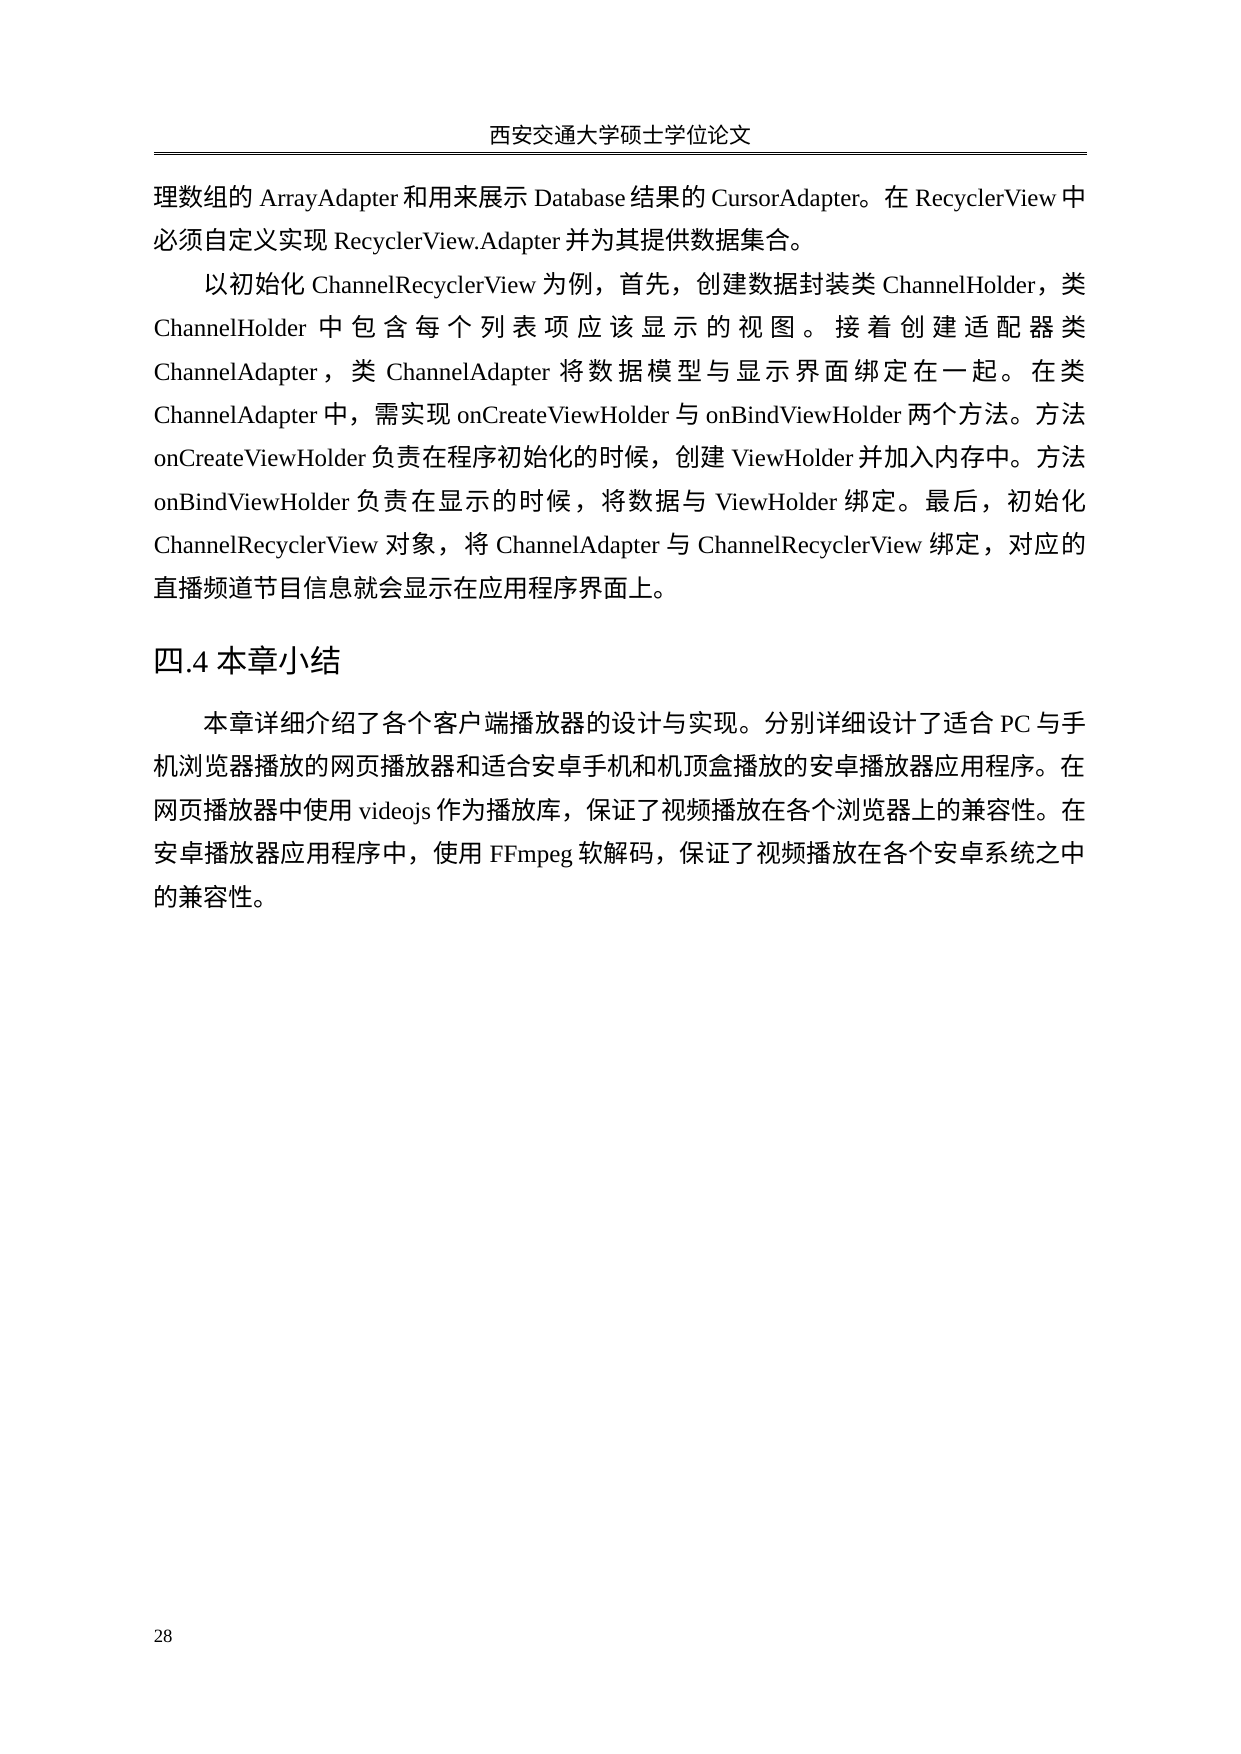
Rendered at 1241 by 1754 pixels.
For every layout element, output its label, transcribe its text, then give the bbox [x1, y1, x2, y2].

text 以初始化ChannelRecyclerView为例，首先，创建数据封装类ChannelHolder，类ChannelHolder中包含每个列表项应该显示的视图。接着创建适配器类ChannelAdapter，类ChannelAdapter将数据模型与显示界面绑定在一起。在类ChannelAdapter中，需实现onCreateViewHolder与onBindViewHolder两个方法。方法onCreateViewHolder负责在程序初始化的时候，创建ViewHolder并加入内存中。方法onBindViewHolder负责在显示的时候，将数据与ViewHolder绑定。最后，初始化ChannelRecyclerView对象，将ChannelAdapter与ChannelRecyclerView绑定，对应的直播频道节目信息就会显示在应用程序界面上。 [153, 264, 1087, 604]
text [153, 177, 1087, 257]
subtitle 本章小结 [153, 637, 1087, 682]
text 本章详细介绍了各个客户端播放器的设计与实现。分别详细设计了适合PC与手机浏览器播放的网页播放器和适合安卓手机和机顶盒播放的安卓播放器应用程序。在网页播放器中使用videojs作为播放库，保证了视频播放在各个浏览器上的兼容性。在安卓播放器应用程序中，使用FFmpeg软解码，保证了视频播放在各个安卓系统之中的兼容性。 [153, 703, 1087, 913]
